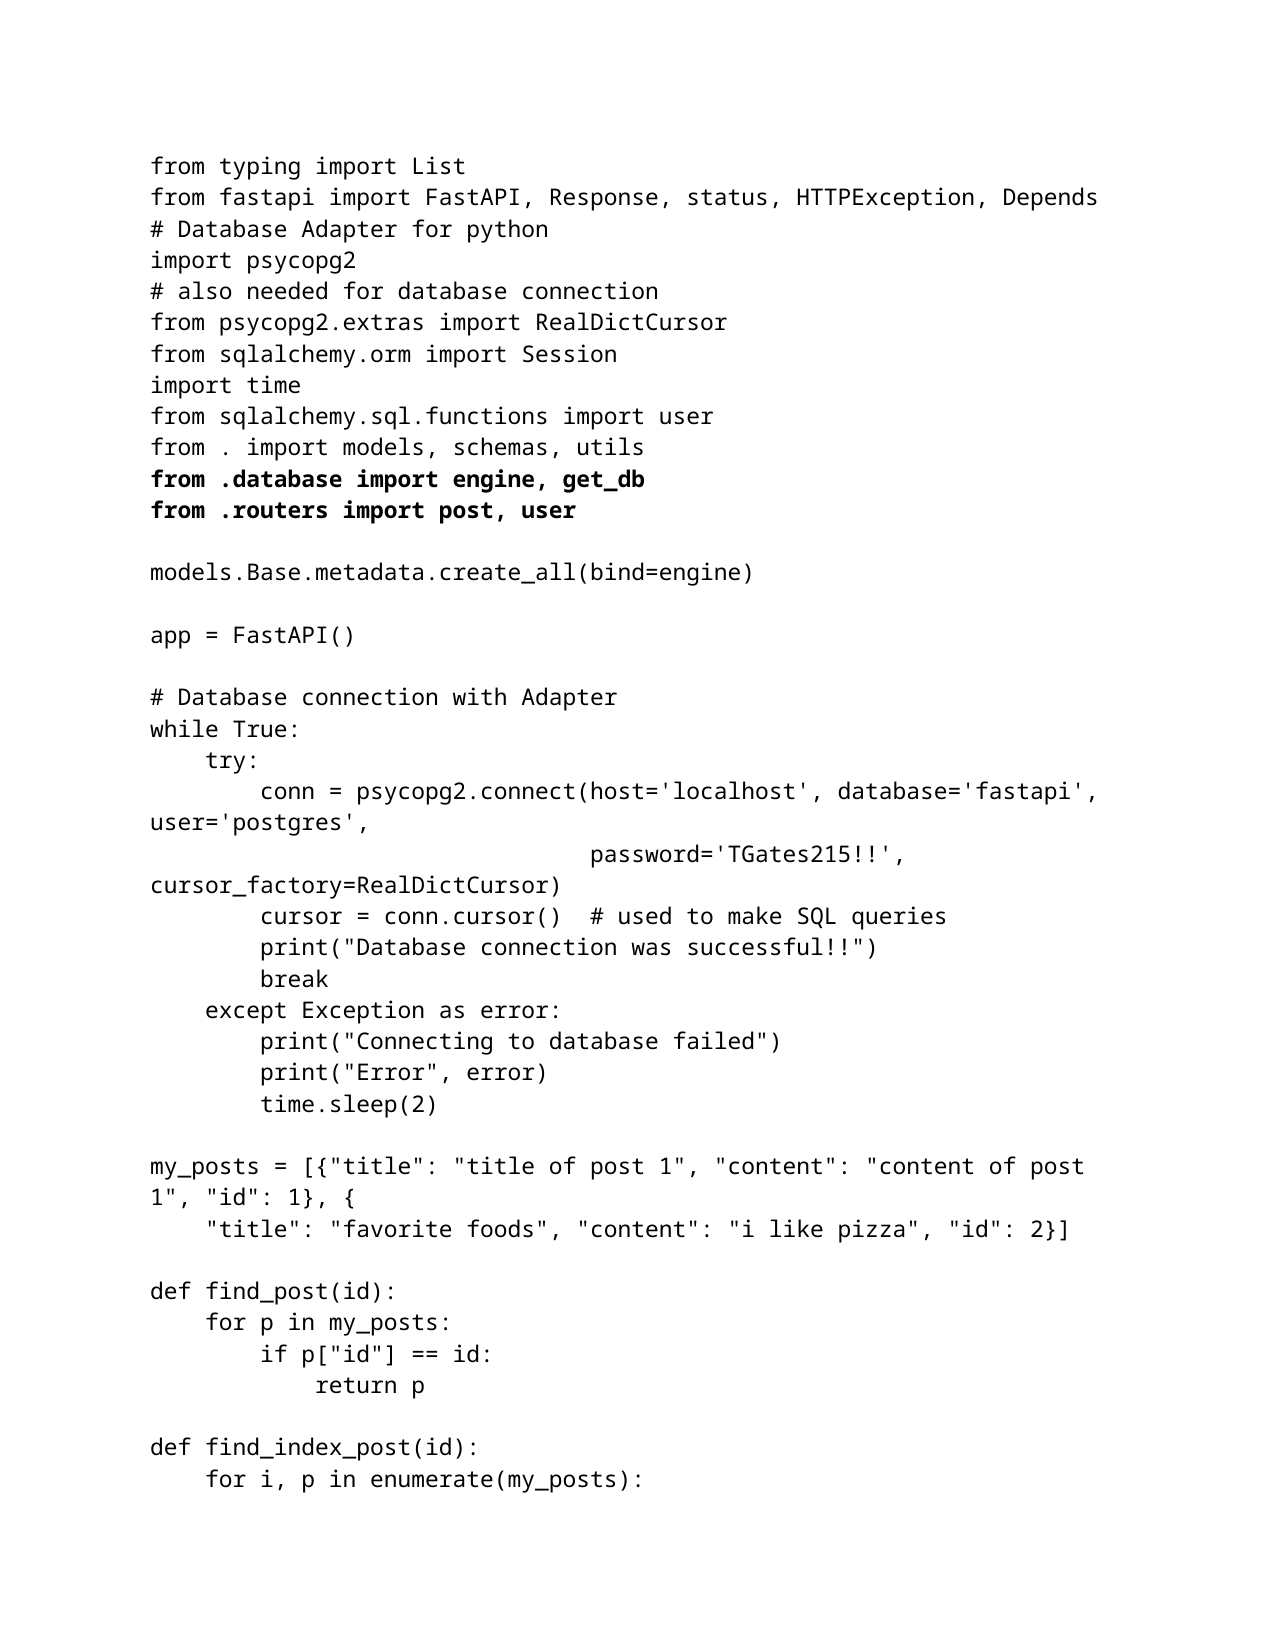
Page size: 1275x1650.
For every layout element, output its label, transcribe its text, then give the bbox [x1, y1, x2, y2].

text from sqlalchemy.orm import Session [150, 337, 1125, 369]
text print("Database connection was successful!!") [150, 931, 1125, 962]
text app = FastAPI() [150, 619, 1125, 650]
text from typing import List [150, 150, 1125, 181]
text # Database connection with Adapter [150, 681, 1125, 712]
text cursor = conn.cursor() # used to make SQL queries [150, 900, 1125, 931]
text # also needed for database connection [150, 275, 1125, 306]
text break [150, 962, 1125, 994]
text try: [150, 744, 1125, 775]
text def find_index_post(id): [150, 1431, 1125, 1462]
text my_posts = [{"title": "title of post 1", "content": "content of post 1", "id": 1}, { [150, 1150, 1125, 1212]
text from sqlalchemy.sql.functions import user [150, 400, 1125, 431]
text from . import models, schemas, utils [150, 431, 1125, 462]
text import time [150, 369, 1125, 400]
text time.sleep(2) [150, 1087, 1125, 1119]
text print("Connecting to database failed") [150, 1025, 1125, 1056]
text from fastapi import FastAPI, Response, status, HTTPException, Depends [150, 181, 1125, 212]
text print("Error", error) [150, 1056, 1125, 1087]
text if p["id"] == id: [150, 1337, 1125, 1369]
text return p [150, 1369, 1125, 1400]
text while True: [150, 712, 1125, 744]
text def find_post(id): [150, 1275, 1125, 1306]
text password='TGates215!!', cursor_factory=RealDictCursor) [150, 837, 1125, 900]
text import psycopg2 [150, 244, 1125, 275]
text models.Base.metadata.create_all(bind=engine) [150, 556, 1125, 587]
text from .database import engine, get_db [150, 462, 1125, 494]
text except Exception as error: [150, 994, 1125, 1025]
text from psycopg2.extras import RealDictCursor [150, 306, 1125, 337]
text # Database Adapter for python [150, 212, 1125, 244]
text from .routers import post, user [150, 494, 1125, 525]
text for p in my_posts: [150, 1306, 1125, 1337]
text for i, p in enumerate(my_posts): [150, 1462, 1125, 1494]
text "title": "favorite foods", "content": "i like pizza", "id": 2}] [150, 1212, 1125, 1244]
text conn = psycopg2.connect(host='localhost', database='fastapi', user='postgres', [150, 775, 1125, 837]
